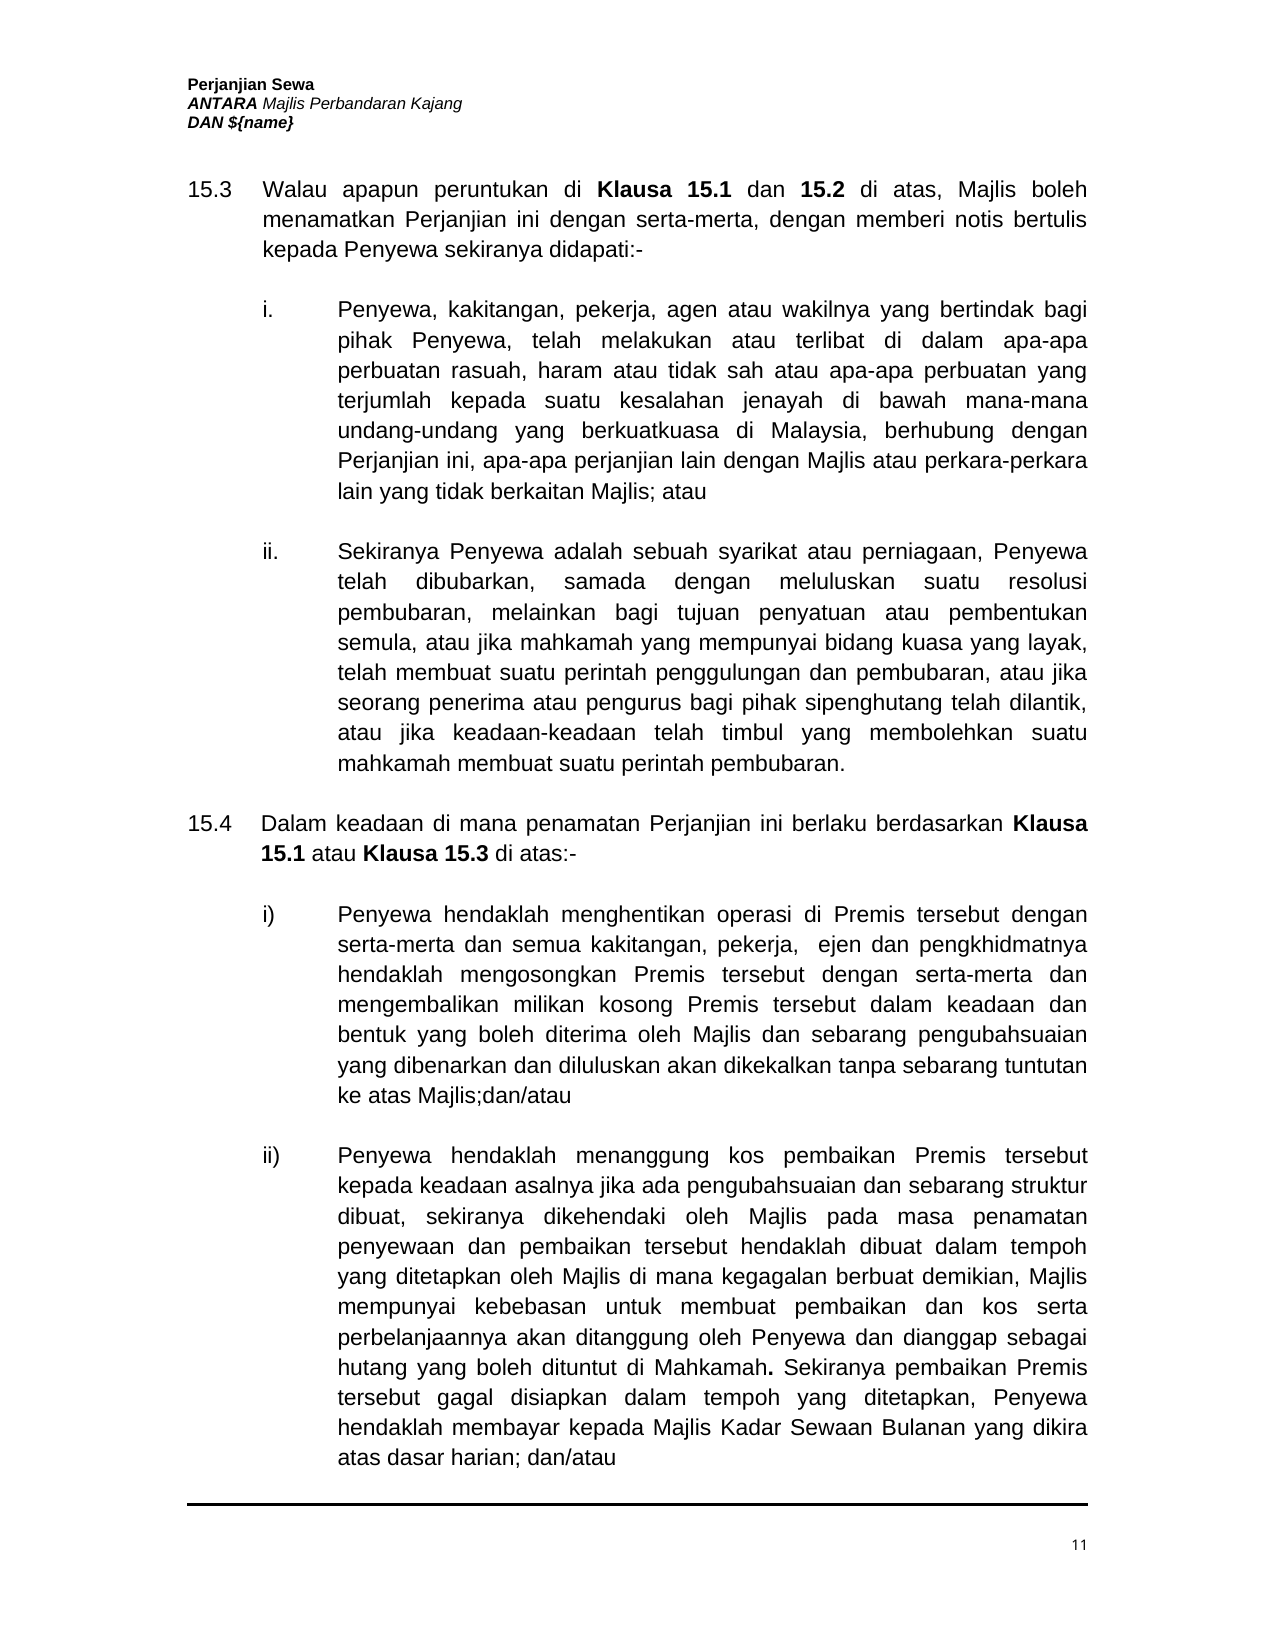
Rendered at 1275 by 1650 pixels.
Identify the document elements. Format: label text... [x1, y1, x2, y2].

list Penyewa hendaklah menghentikan operasi di Premis tersebut dengan serta-merta dan semua kakitangan, pekerja, ejen dan pengkhidmatnya hendaklah mengosongkan Premis tersebut dengan serta-merta dan mengembalikan milikan kosong Premis tersebut dalam keadaan dan bentuk yang boleh diterima oleh Majlis dan sebarang pengubahsuaian yang dibenarkan dan diluluskan akan dikekalkan tanpa sebarang tuntutan ke atas Majlis;dan/atau [262, 901, 1088, 1108]
text 15.4 Dalam keadaan di mana penamatan Perjanjian ini berlaku berdasarkan Klausa 15.1 atau Klausa 15.3 di atas:- [187, 810, 1088, 867]
list Penyewa hendaklah menanggung kos pembaikan Premis tersebut kepada keadaan asalnya jika ada pengubahsuaian dan sebarang struktur dibuat, sekiranya dikehendaki oleh Majlis pada masa penamatan penyewaan dan pembaikan tersebut hendaklah dibuat dalam tempoh yang ditetapkan oleh Majlis di mana kegagalan berbuat demikian, Majlis mempunyai kebebasan untuk membuat pembaikan dan kos serta perbelanjaannya akan ditanggung oleh Penyewa dan dianggap sebagai hutang yang boleh dituntut di Mahkamah. Sekiranya pembaikan Premis tersebut gagal disiapkan dalam tempoh yang ditetapkan, Penyewa hendaklah membayar kepada Majlis Kadar Sewaan Bulanan yang dikira atas dasar harian; dan/atau [262, 1142, 1088, 1471]
list Walau apapun peruntukan di Klausa 15.1 dan 15.2 di atas, Majlis boleh menamatkan Perjanjian ini dengan serta-merta, dengan memberi notis bertulis kepada Penyewa sekiranya didapati:- [187, 176, 1088, 262]
list Penyewa, kakitangan, pekerja, agen atau wakilnya yang bertindak bagi pihak Penyewa, telah melakukan atau terlibat di dalam apa-apa perbuatan rasuah, haram atau tidak sah atau apa-apa perbuatan yang terjumlah kepada suatu kesalahan jenayah di bawah mana-mana undang-undang yang berkuatkuasa di Malaysia, berhubung dengan Perjanjian ini, apa-apa perjanjian lain dengan Majlis atau perkara-perkara lain yang tidak berkaitan Majlis; atau [262, 296, 1088, 504]
list Sekiranya Penyewa adalah sebuah syarikat atau perniagaan, Penyewa telah dibubarkan, samada dengan meluluskan suatu resolusi pembubaran, melainkan bagi tujuan penyatuan atau pembentukan semula, atau jika mahkamah yang mempunyai bidang kuasa yang layak, telah membuat suatu perintah penggulungan dan pembubaran, atau jika seorang penerima atau pengurus bagi pihak sipenghutang telah dilantik, atau jika keadaan-keadaan telah timbul yang membolehkan suatu mahkamah membuat suatu perintah pembubaran. [262, 538, 1088, 776]
